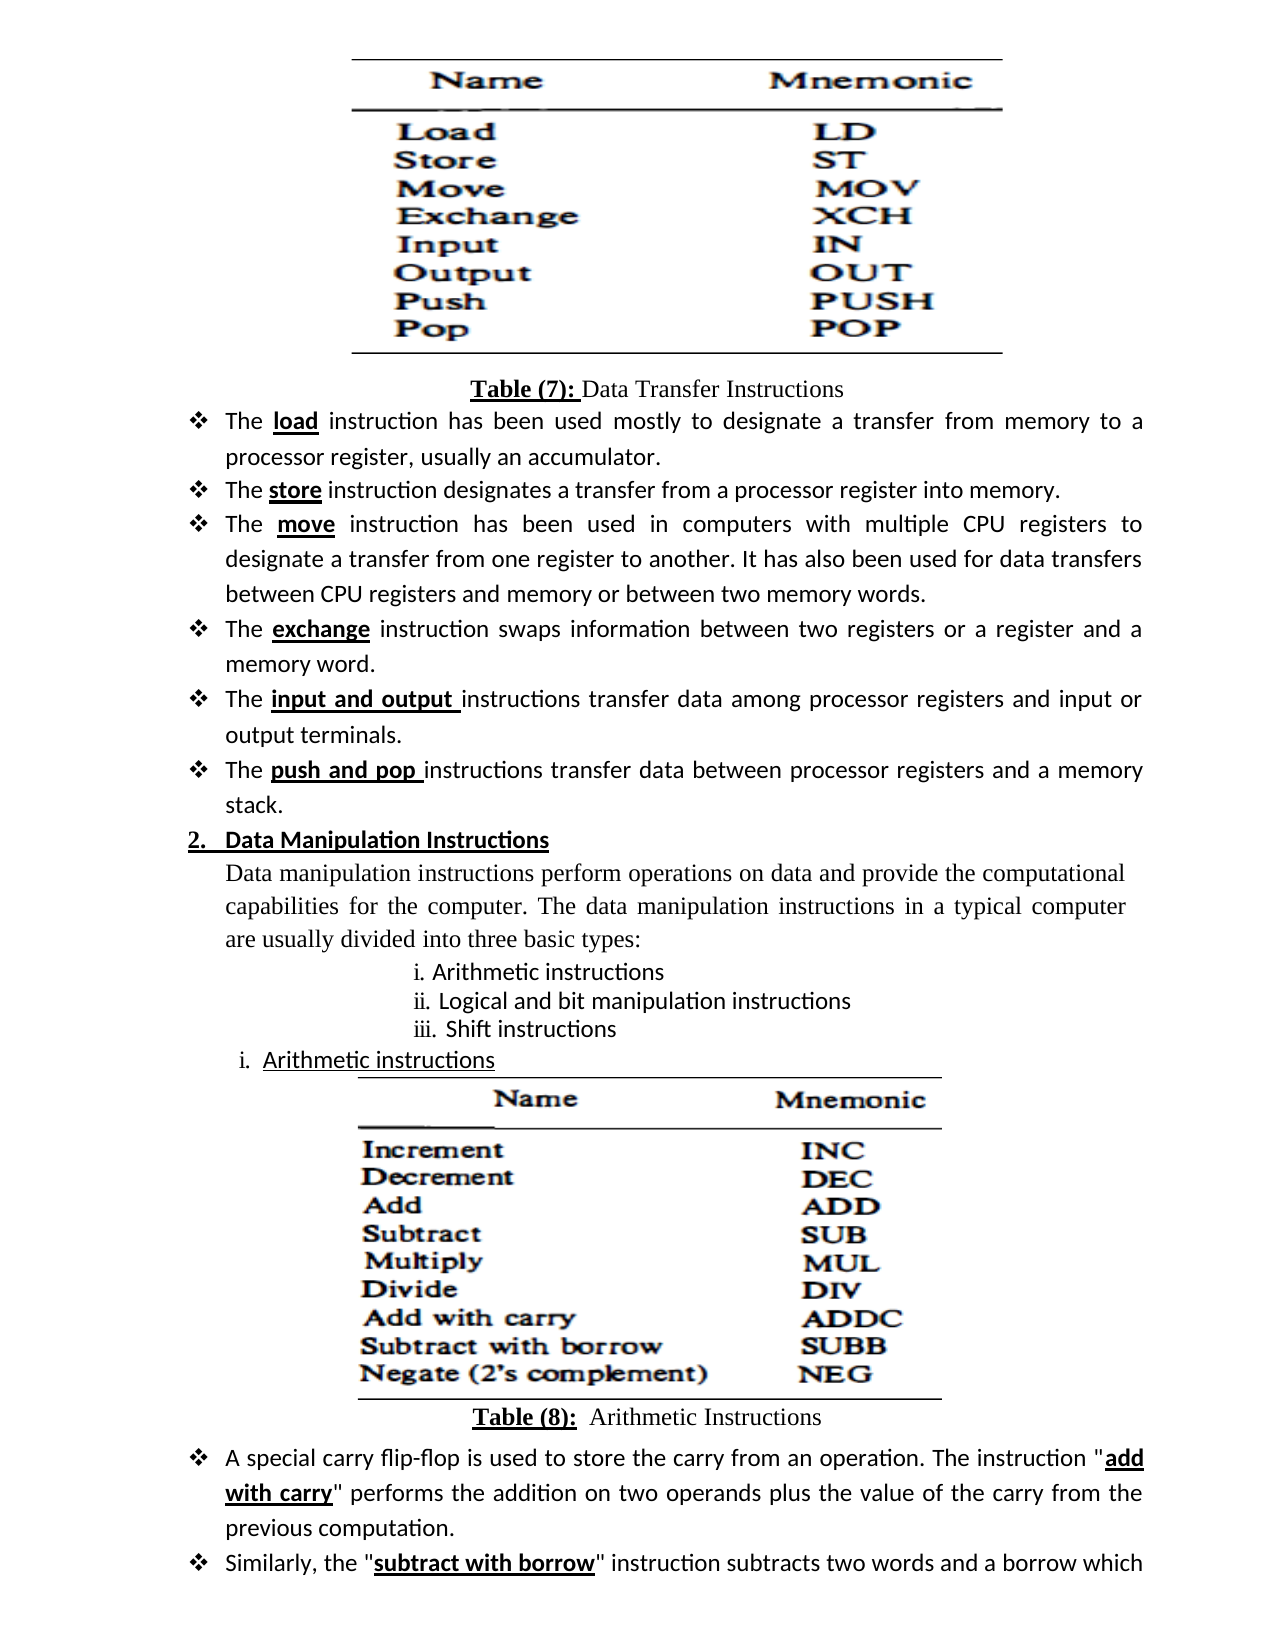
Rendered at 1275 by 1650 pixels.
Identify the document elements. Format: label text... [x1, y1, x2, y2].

list Arithmetic instructions [413, 958, 1214, 986]
picture [351, 59, 1003, 354]
list The input and output instructions transfer data among processor registers and input or output terminals. [187, 683, 1143, 749]
list The exchange instruction swaps information between two registers or a register and a memory word. [187, 613, 1144, 679]
list The store instruction designates a transfer from a processor register into memory. [187, 476, 1214, 504]
list The load instruction has been used mostly to designate a transfer from memory to a processor register, usually an accumulator. [187, 406, 1144, 471]
text Data manipulation instructions perform operations on data and provide the computational capabilities for the computer. The data manipulation instructions in a typical computer are usually divided into three basic types: [225, 858, 1126, 953]
list A special carry flip-flop is used to store the carry from an operation. The instruction "add with carry" performs the addition on two operands plus the value of the carry from the previous computation. [187, 1442, 1144, 1542]
list Shift instructions [413, 1015, 1214, 1044]
list Data Manipulation Instructions [187, 824, 1214, 854]
list Arithmetic instructions [238, 1044, 1214, 1074]
list The push and pop instructions transfer data between processor registers and a memory stack. [187, 754, 1144, 819]
picture [357, 1077, 942, 1400]
list The move instruction has been used in computers with multiple CPU registers to designate a transfer from one register to another. It has also been used for data transfers between CPU registers and memory or between two memory words. [187, 508, 1144, 609]
text Table (7): Data Transfer Instructions [470, 374, 1214, 403]
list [187, 1547, 1144, 1577]
list Logical and bit manipulation instructions [413, 986, 1214, 1015]
